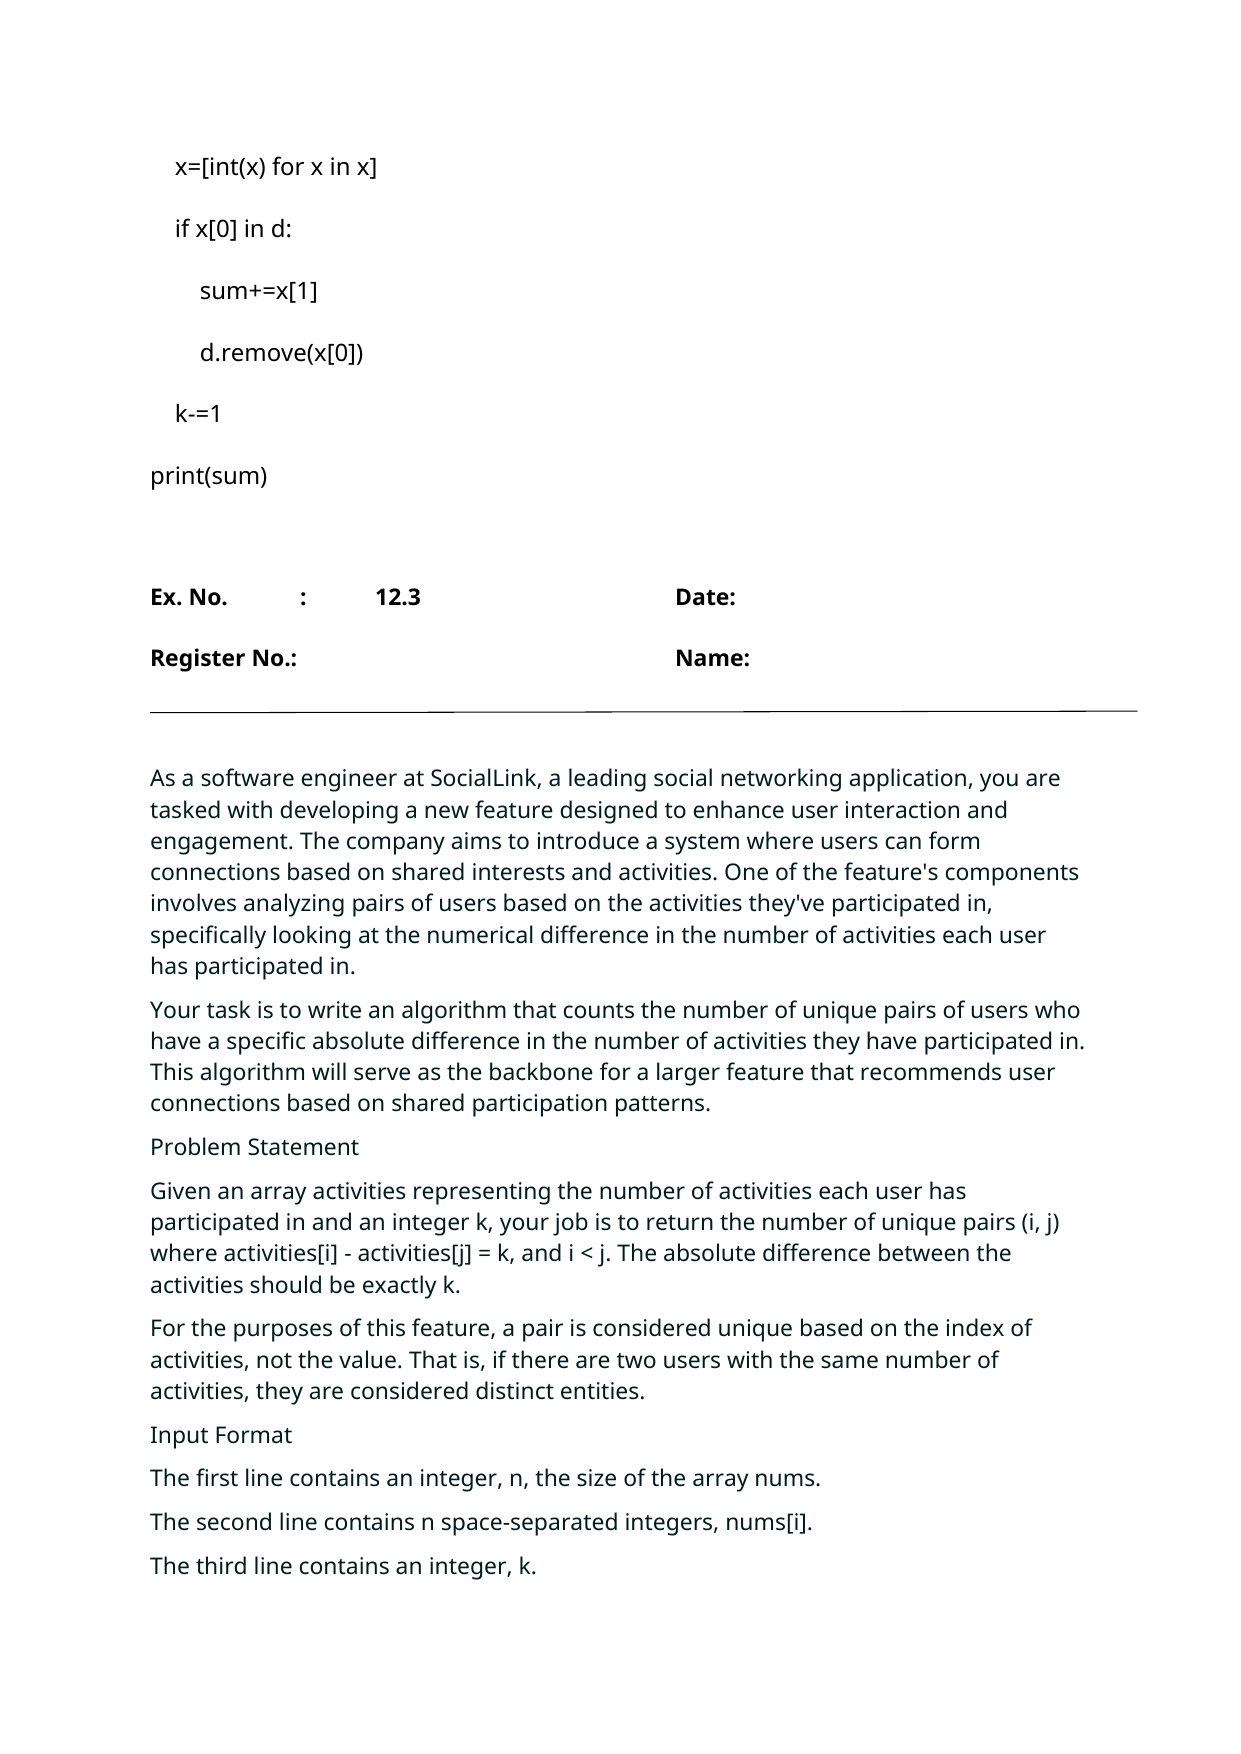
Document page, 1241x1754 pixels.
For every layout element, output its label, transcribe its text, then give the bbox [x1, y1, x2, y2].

text Problem Statement [150, 1131, 1090, 1162]
text Given an array activities representing the number of activities each user has participated in and an integer k, your job is to return the number of unique pairs (i, j) where activities[i] - activities[j] = k, and i < j. The absolute difference between the activities should be exactly k. [150, 1175, 1090, 1300]
text Ex. No. : 12.3 Date: [150, 581, 1090, 612]
text sum+=x[1] [150, 273, 1090, 306]
text The third line contains an integer, k. [150, 1550, 1090, 1581]
text k-=1 [150, 397, 1090, 430]
text d.remove(x[0]) [150, 335, 1090, 368]
text Register No.: Name: [150, 641, 1090, 673]
text x=[int(x) for x in x] [150, 150, 1090, 183]
text The first line contains an integer, n, the size of the array nums. [150, 1462, 1090, 1493]
text As a software engineer at SocialLink, a leading social networking application, you are tasked with developing a new feature designed to enhance user interaction and engagement. The company aims to introduce a system where users can form connections based on shared interests and activities. One of the feature's components involves analyzing pairs of users based on the activities they've participated in, specifically looking at the numerical difference in the number of activities each user has participated in. [150, 762, 1090, 981]
text The second line contains n space-separated integers, nums[i]. [150, 1506, 1090, 1537]
text if x[0] in d: [150, 212, 1090, 244]
text print(sum) [150, 459, 1090, 491]
text For the purposes of this feature, a pair is considered unique based on the index of activities, not the value. That is, if there are two users with the same number of activities, they are considered distinct entities. [150, 1312, 1090, 1406]
text Your task is to write an algorithm that counts the number of unique pairs of users who have a specific absolute difference in the number of activities they have participated in. This algorithm will serve as the backbone for a larger feature that recommends user connections based on shared participation patterns. [150, 993, 1090, 1118]
text Input Format [150, 1418, 1090, 1450]
